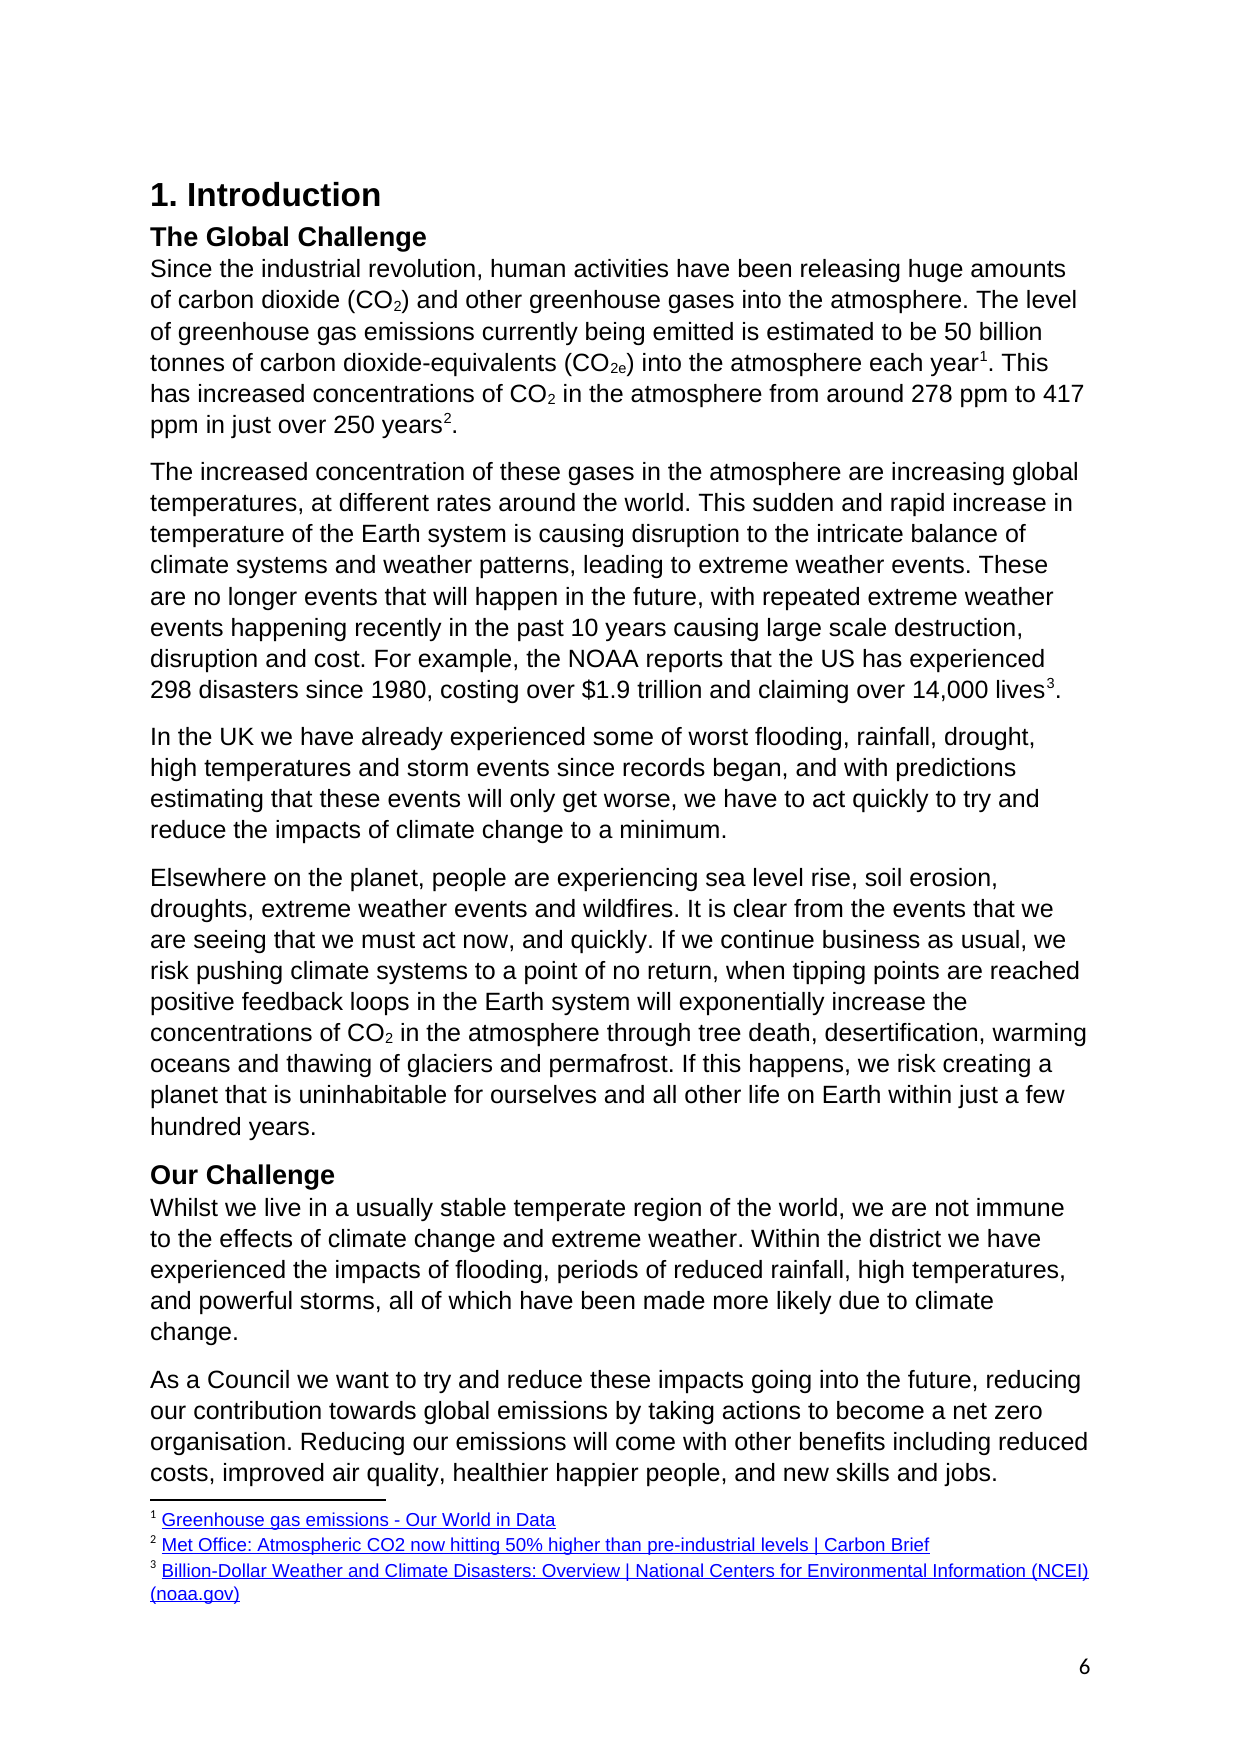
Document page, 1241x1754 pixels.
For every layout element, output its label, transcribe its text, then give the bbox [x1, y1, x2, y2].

text Whilst we live in a usually stable temperate region of the world, we are not immune to the effects of climate change and extreme weather. Within the district we have experienced the impacts of flooding, periods of reduced rainfall, high temperatures, and powerful storms, all of which have been made more likely due to climate change. [150, 1193, 1090, 1346]
text As a Council we want to try and reduce these impacts going into the future, reducing our contribution towards global emissions by taking actions to become a net zero organisation. Reducing our emissions will come with other benefits including reduced costs, improved air quality, healthier happier people, and new skills and jobs. [150, 1365, 1090, 1487]
subtitle 1. Introduction [150, 175, 1090, 213]
subtitle Our Challenge [150, 1159, 1090, 1190]
text In the UK we have already experienced some of worst flooding, rainfall, drought, high temperatures and storm events since records began, and with predictions estimating that these events will only get worse, we have to act quickly to try and reduce the impacts of climate change to a minimum. [150, 722, 1090, 844]
text Elsewhere on the planet, people are experiencing sea level rise, soil erosion, droughts, extreme weather events and wildfires. It is clear from the events that we are seeing that we must act now, and quickly. If we continue business as usual, we risk pushing climate systems to a point of no return, when tipping points are reached positive feedback loops in the Earth system will exponentially increase the concentrations of CO2 in the atmosphere through tree death, desertification, warming oceans and thawing of glaciers and permafrost. If this happens, we risk creating a planet that is uninhabitable for ourselves and all other life on Earth within just a few hundred years. [150, 863, 1090, 1140]
subtitle The Global Challenge [150, 221, 1090, 252]
text Since the industrial revolution, human activities have been releasing huge amounts of carbon dioxide (CO2) and other greenhouse gases into the atmosphere. The level of greenhouse gas emissions currently being emitted is estimated to be 50 billion tonnes of carbon dioxide-equivalents (CO2e) into the atmosphere each year. This has increased concentrations of CO2 in the atmosphere from around 278 ppm to 417 ppm in just over 250 years. [150, 254, 1090, 438]
text The increased concentration of these gases in the atmosphere are increasing global temperatures, at different rates around the world. This sudden and rapid increase in temperature of the Earth system is causing disruption to the intricate balance of climate systems and weather patterns, leading to extreme weather events. These are no longer events that will happen in the future, with repeated extreme weather events happening recently in the past 10 years causing large scale destruction, disruption and cost. For example, the NOAA reports that the US has experienced 298 disasters since 1980, costing over $1.9 trillion and claiming over 14,000 lives. [150, 457, 1090, 703]
